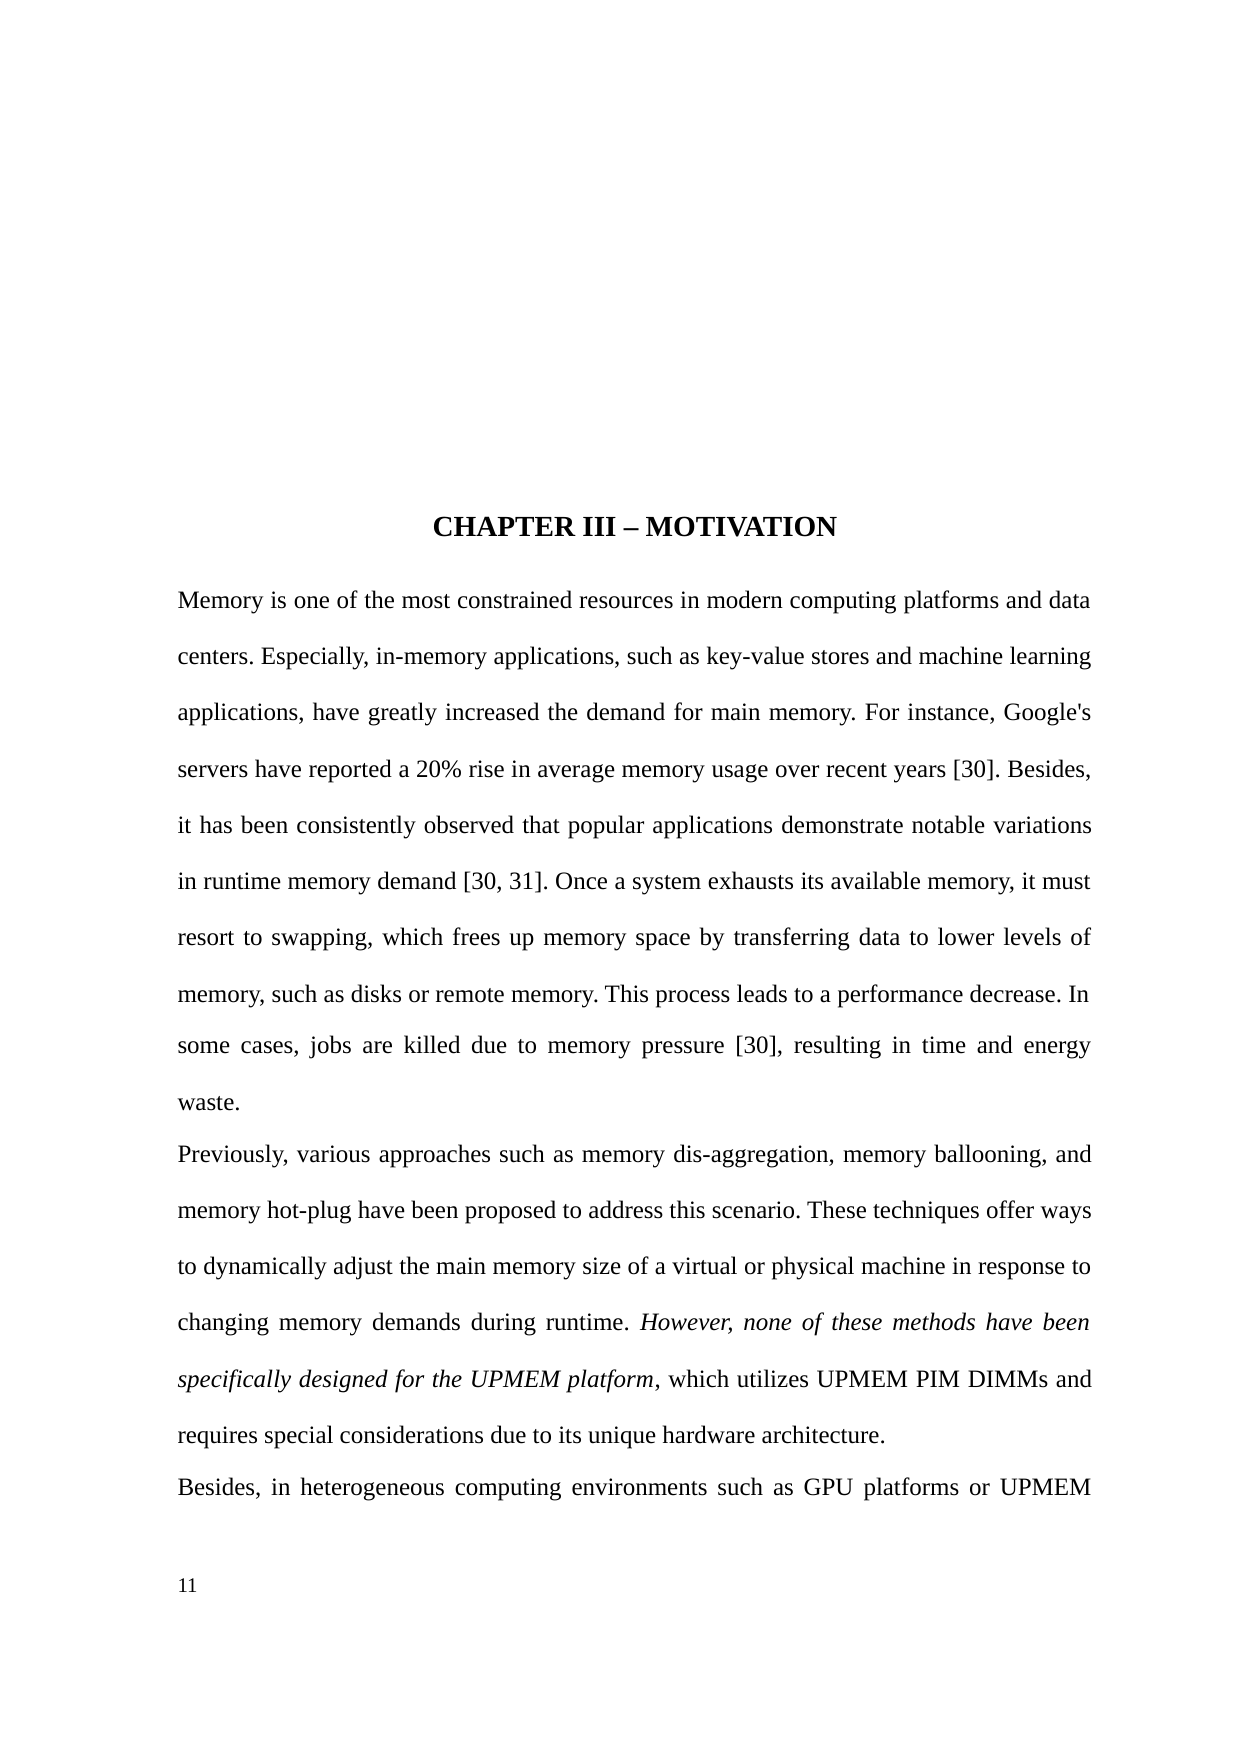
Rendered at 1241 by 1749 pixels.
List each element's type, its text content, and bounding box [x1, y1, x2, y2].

subtitle Chapter III – MOTIVATION [177, 508, 1092, 545]
text Previously, various approaches such as memory dis-aggregation, memory ballooning, and memory hot-plug have been proposed to address this scenario. These techniques offer ways to dynamically adjust the main memory size of a virtual or physical machine in response to changing memory demands during runtime. However, none of these methods have been specifically designed for the UPMEM platform, which utilizes UPMEM PIM DIMMs and requires special considerations due to its unique hardware architecture. [177, 1134, 1092, 1453]
text some cases, jobs are killed due to memory pressure [30], resulting in time and energy waste. [177, 1026, 1092, 1120]
text Memory is one of the most constrained resources in modern computing platforms and data centers. Especially, in-memory applications, such as key-value stores and machine learning applications, have greatly increased the demand for main memory. For instance, Google's servers have reported a 20% rise in average memory usage over recent years [30]. Besides, it has been consistently observed that popular applications demonstrate notable variations in runtime memory demand [30, 31]. Once a system exhausts its available memory, it must resort to swapping, which frees up memory space by transferring data to lower levels of memory, such as disks or remote memory. This process leads to a performance decrease. In [177, 581, 1092, 1012]
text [177, 1467, 1092, 1505]
